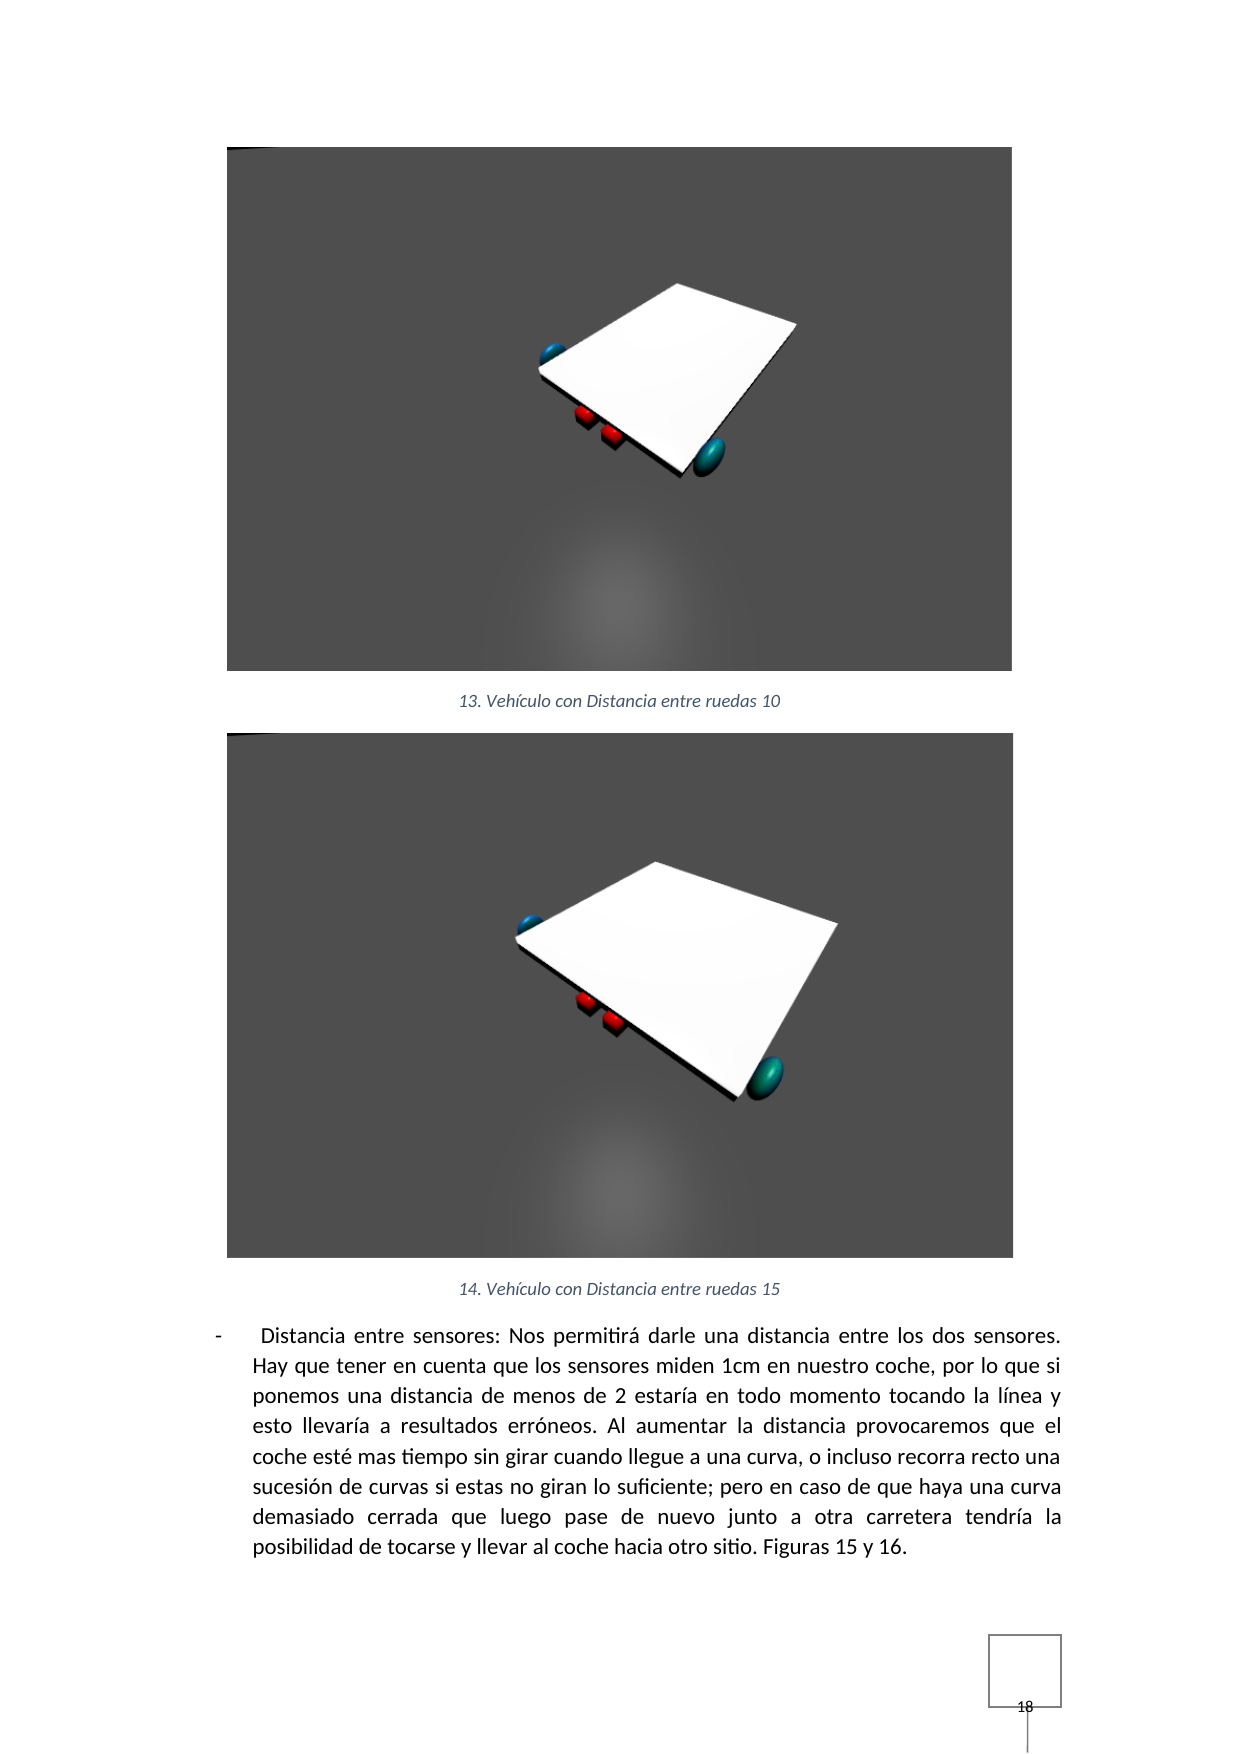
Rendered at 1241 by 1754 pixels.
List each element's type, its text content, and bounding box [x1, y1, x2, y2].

text 13. Vehículo con Distancia entre ruedas 10 [177, 690, 1063, 713]
list Distancia entre sensores: Nos permitirá darle una distancia entre los dos sensores. Hay que tener en cuenta que los sensores miden 1cm en nuestro coche, por lo que si ponemos una distancia de menos de 2 estaría en todo momento tocando la línea y esto llevaría a resultados erróneos. Al aumentar la distancia provocaremos que el coche esté mas tiempo sin girar cuando llegue a una curva, o incluso recorra recto una sucesión de curvas si estas no giran lo suficiente; pero en caso de que haya una curva demasiado cerrada que luego pase de nuevo junto a otra carretera tendría la posibilidad de tocarse y llevar al coche hacia otro sitio. Figuras 15 y 16. [215, 1321, 1063, 1561]
text 14. Vehículo con Distancia entre ruedas 15 [177, 1277, 1063, 1300]
picture [227, 733, 1014, 1259]
picture [227, 147, 1014, 671]
